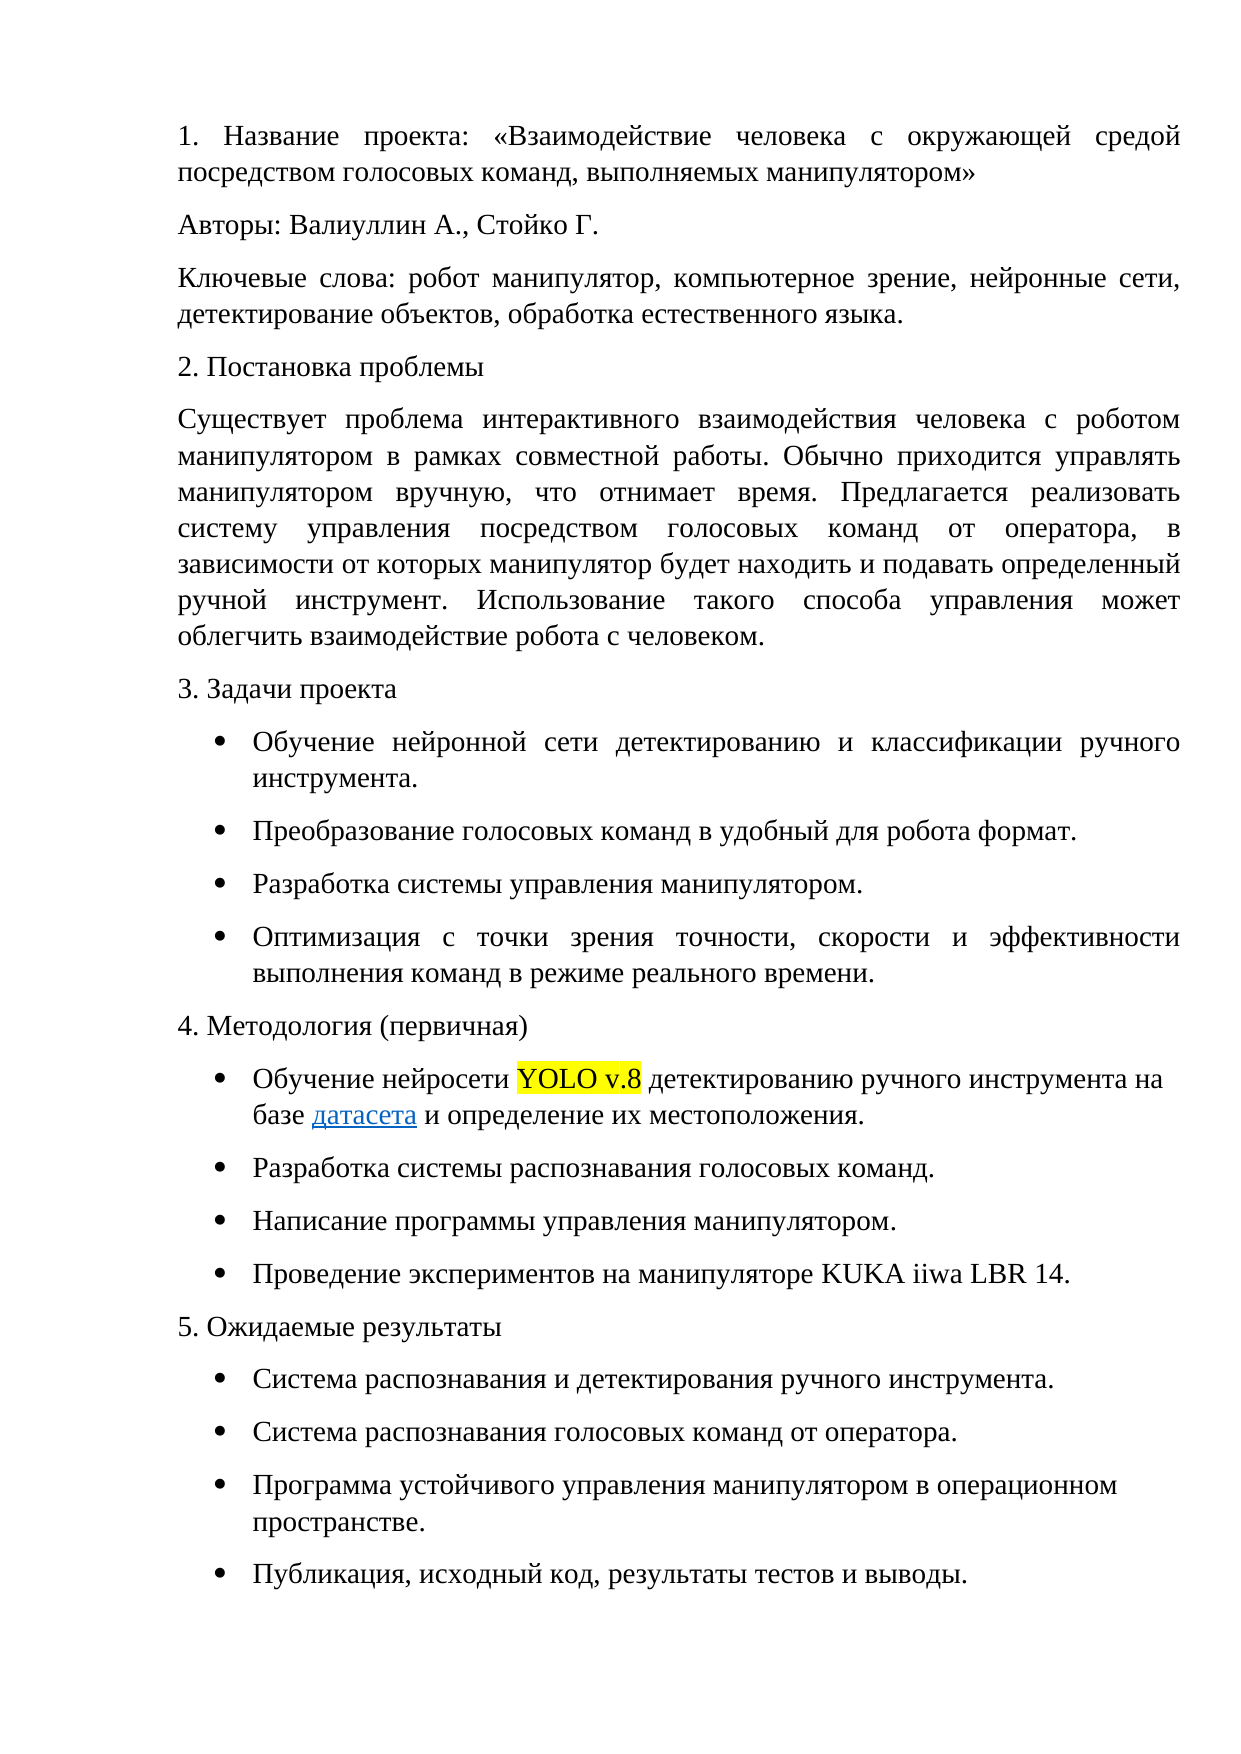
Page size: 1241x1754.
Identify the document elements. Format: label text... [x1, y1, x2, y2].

list Преобразование голосовых команд в удобный для робота формат. [215, 813, 1181, 847]
text Ключевые слова: робот манипулятор, компьютерное зрение, нейронные сети, детектирование объектов, обработка естественного языка. [177, 260, 1181, 329]
list Обучение нейронной сети детектированию и классификации ручного инструмента. [215, 724, 1181, 794]
list Обучение нейросети YOLO v.8 детектированию ручного инструмента на базе датасета и определение их местоположения. [215, 1061, 1181, 1131]
text 2. Постановка проблемы [177, 349, 1181, 382]
list Публикация, исходный код, результаты тестов и выводы. [215, 1556, 1181, 1590]
list Проведение экспериментов на манипуляторе KUKA iiwa LBR 14. [215, 1256, 1181, 1289]
text 4. Методология (первичная) [177, 1008, 1181, 1042]
list Разработка системы распознавания голосовых команд. [215, 1150, 1181, 1184]
list Написание программы управления манипулятором. [215, 1203, 1181, 1237]
list Оптимизация с точки зрения точности, скорости и эффективности выполнения команд в режиме реального времени. [215, 919, 1181, 989]
list Система распознавания голосовых команд от оператора. [215, 1414, 1181, 1448]
text 3. Задачи проекта [177, 671, 1181, 705]
text Авторы: Валиуллин А., Стойко Г. [177, 207, 1181, 241]
text 1. Название проекта: «Взаимодействие человека с окружающей средой посредством голосовых команд, выполняемых манипулятором» [177, 118, 1181, 188]
list Разработка системы управления манипулятором. [215, 866, 1181, 900]
text 5. Ожидаемые результаты [177, 1309, 1181, 1342]
list Система распознавания и детектирования ручного инструмента. [215, 1362, 1181, 1395]
list Программа устойчивого управления манипулятором в операционном пространстве. [215, 1467, 1181, 1537]
text Существует проблема интерактивного взаимодействия человека с роботом манипулятором в рамках совместной работы. Обычно приходится управлять манипулятором вручную, что отнимает время. Предлагается реализовать систему управления посредством голосовых команд от оператора, в зависимости от которых манипулятор будет находить и подавать определенный ручной инструмент. Использование такого способа управления может облегчить взаимодействие робота с человеком. [177, 402, 1181, 652]
